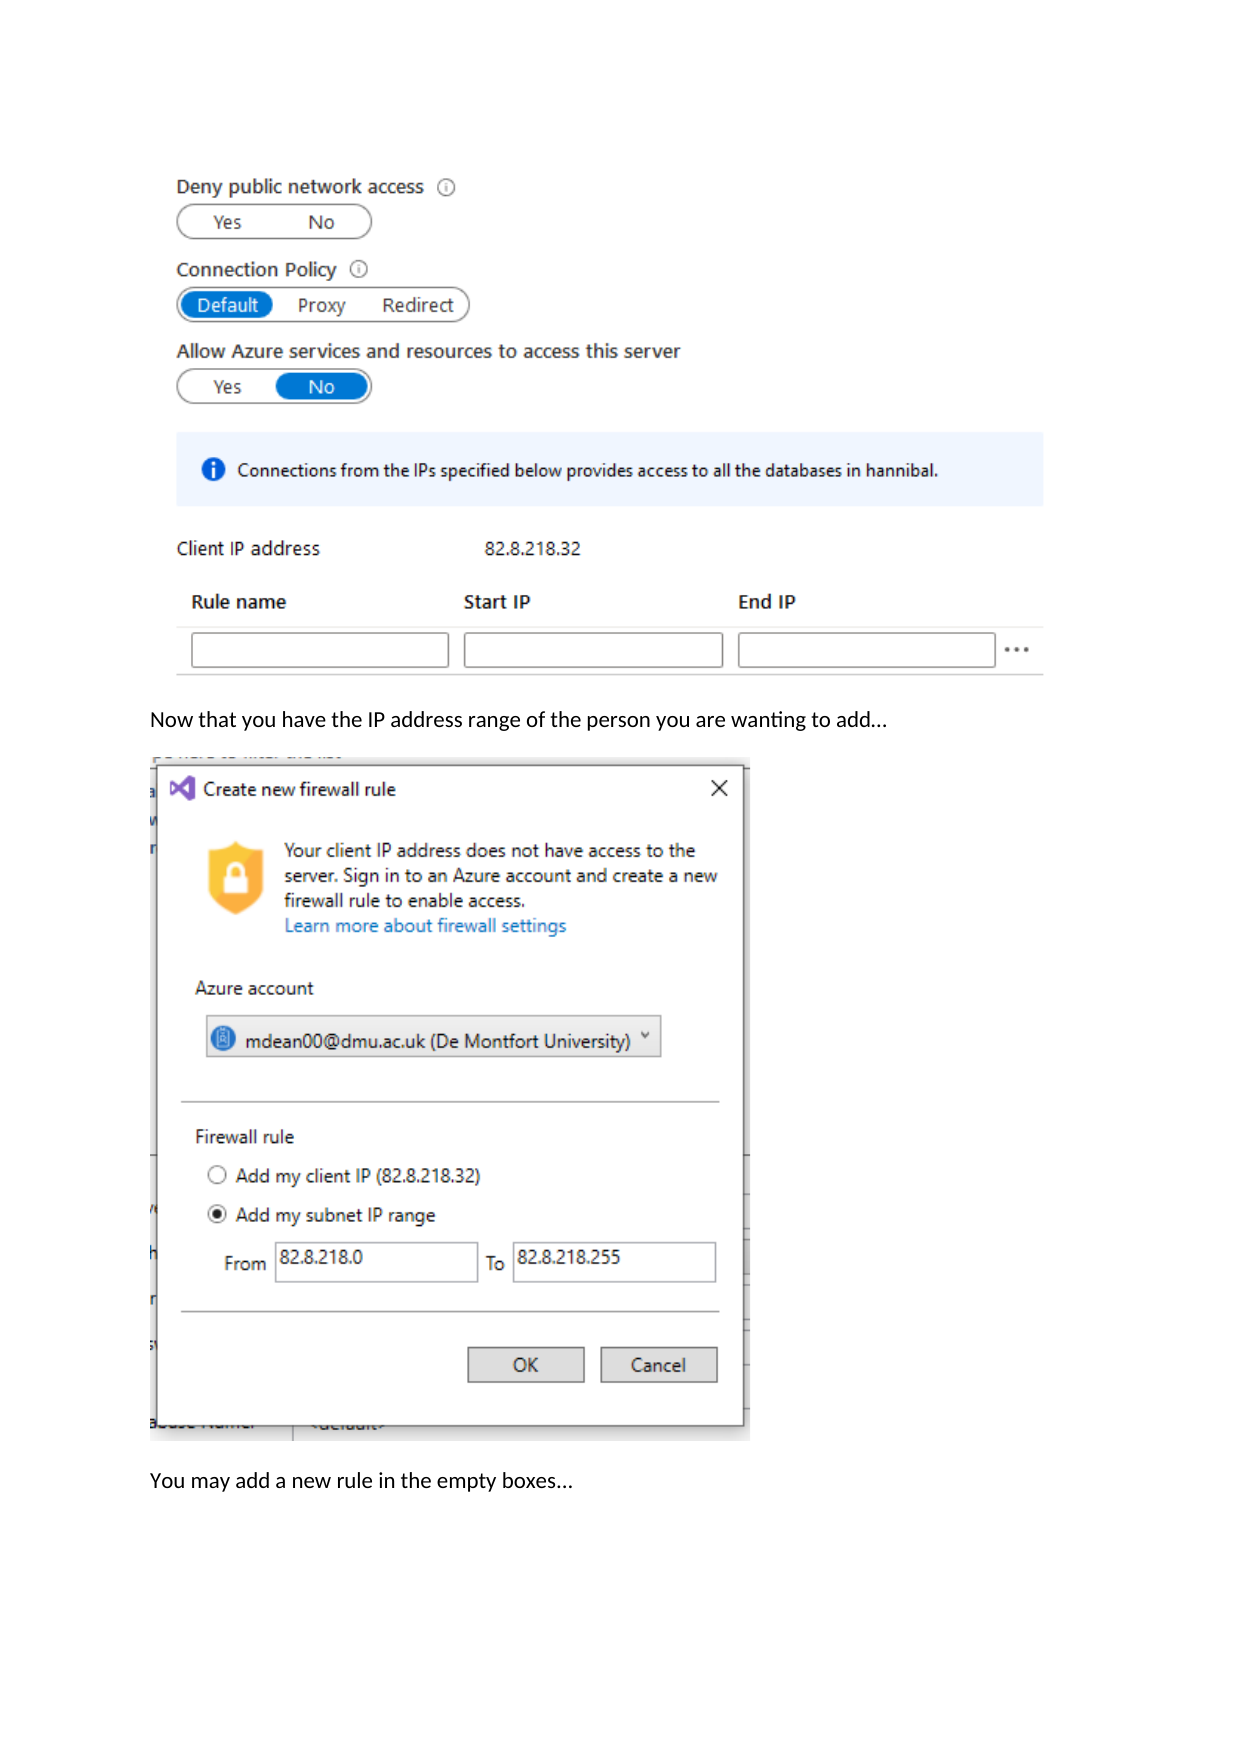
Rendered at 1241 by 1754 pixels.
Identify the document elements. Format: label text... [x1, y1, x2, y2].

text You may add a new rule in the empty boxes... [150, 1466, 1090, 1494]
picture [150, 150, 1091, 680]
picture [150, 757, 750, 1441]
text Now that you have the IP address range of the person you are wanting to add… [150, 705, 1090, 733]
